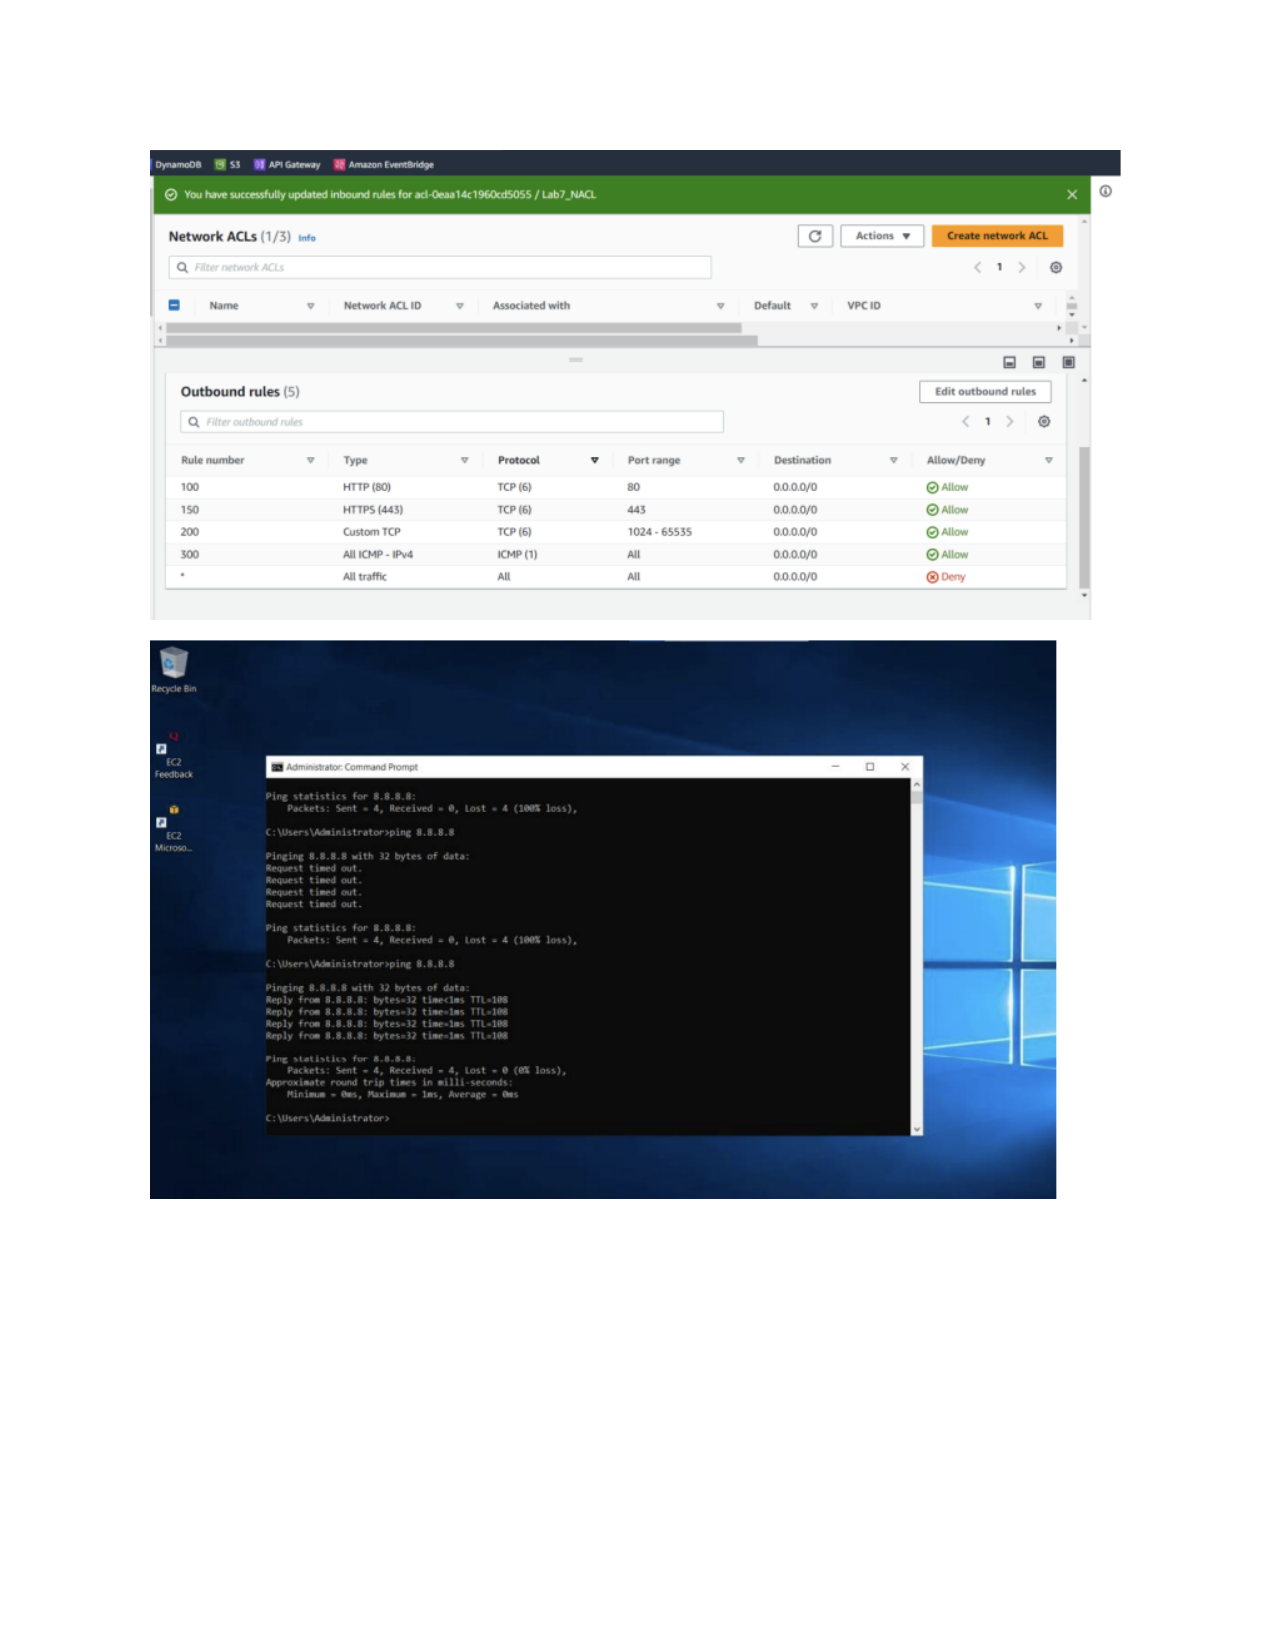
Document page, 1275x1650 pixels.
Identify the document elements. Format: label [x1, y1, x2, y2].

picture [150, 638, 1057, 1199]
picture [150, 150, 1122, 620]
